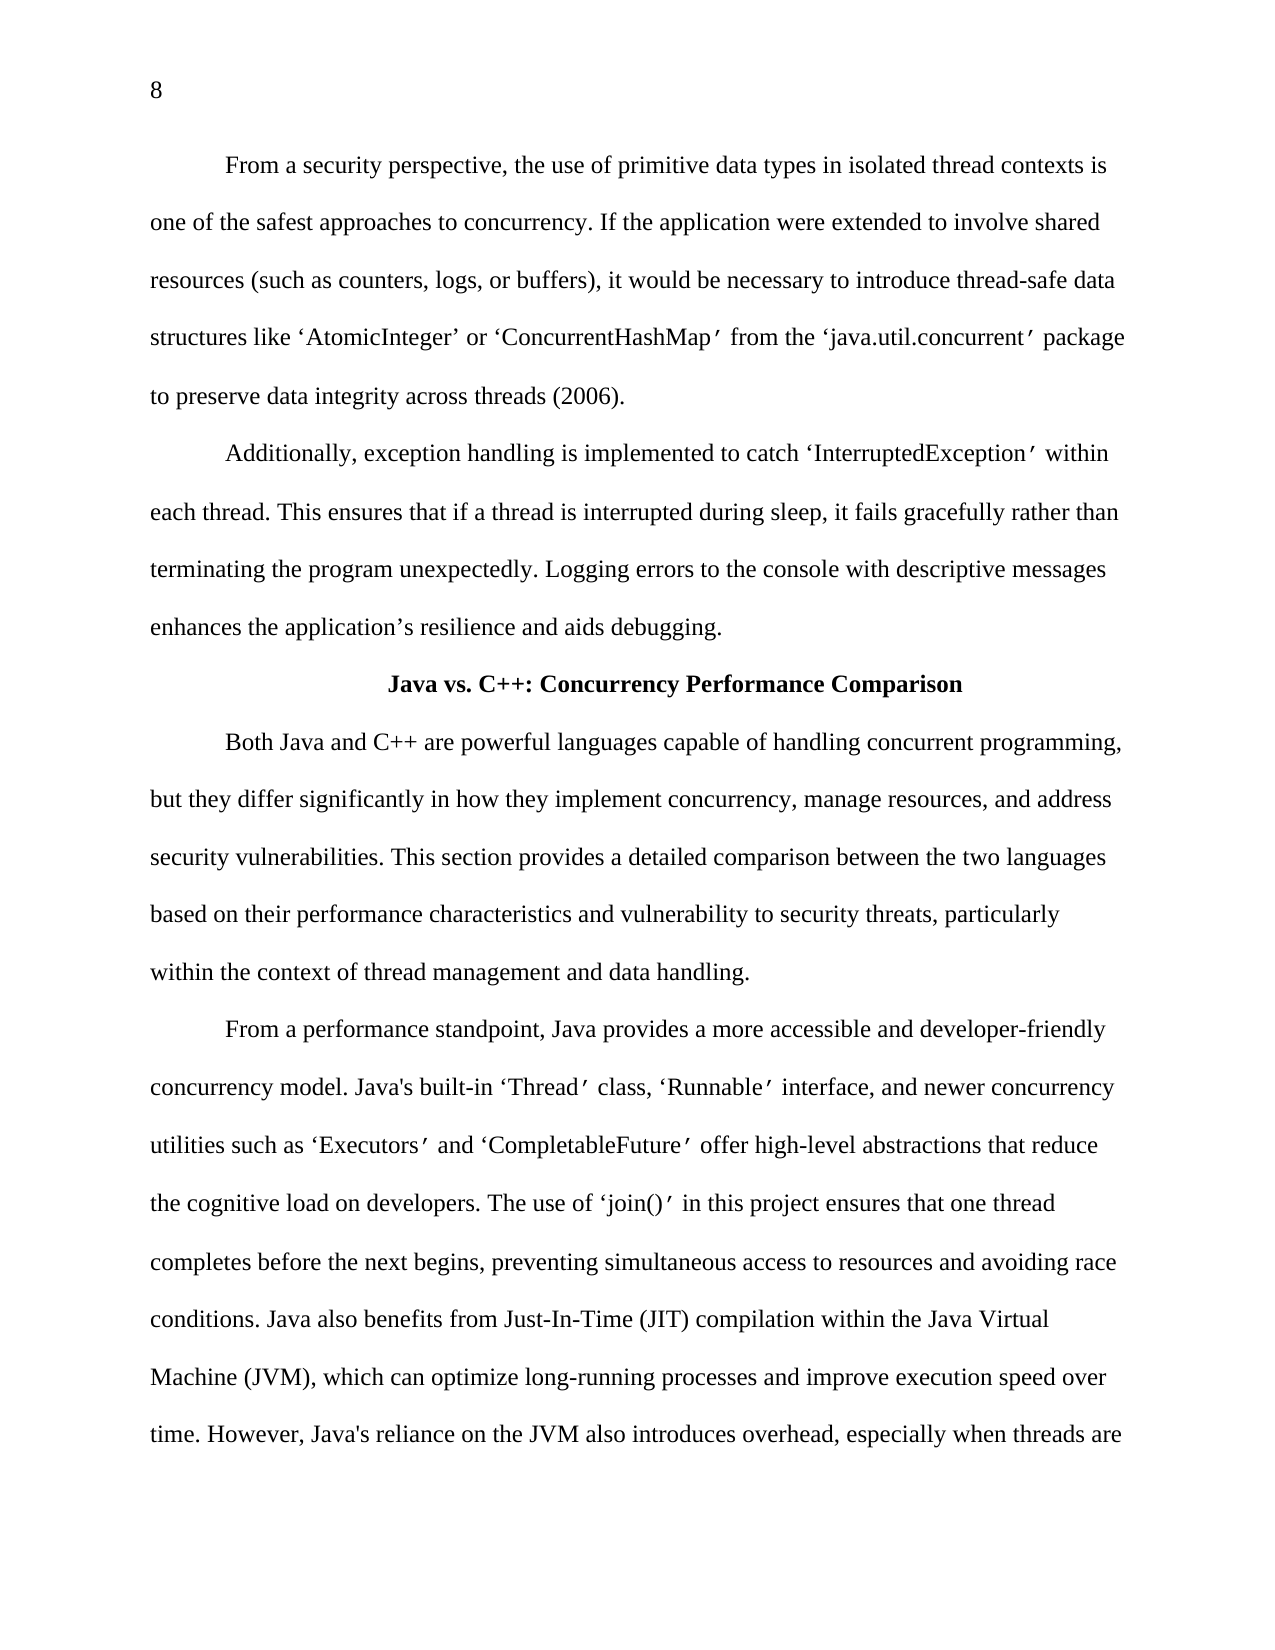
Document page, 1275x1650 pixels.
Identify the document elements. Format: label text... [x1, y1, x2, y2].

text Both Java and C++ are powerful languages capable of handling concurrent programming, but they differ significantly in how they implement concurrency, manage resources, and address security vulnerabilities. This section provides a detailed comparison between the two languages based on their performance characteristics and vulnerability to security threats, particularly within the context of thread management and data handling. [150, 727, 1125, 985]
text Additionally, exception handling is implemented to catch ‘InterruptedException’ within each thread. This ensures that if a thread is interrupted during sleep, it fails gracefully rather than terminating the program unexpectedly. Logging errors to the console with descriptive messages enhances the application’s resilience and aids debugging. [150, 438, 1125, 640]
text From a security perspective, the use of primitive data types in isolated thread contexts is one of the safest approaches to concurrency. If the application were extended to involve shared resources (such as counters, logs, or buffers), it would be necessary to introduce thread-safe data structures like ‘AtomicInteger’ or ‘ConcurrentHashMap’ from the ‘java.util.concurrent’ package to preserve data integrity across threads (2006). [150, 150, 1125, 409]
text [150, 1014, 1125, 1448]
text Java vs. C++: Concurrency Performance Comparison [150, 669, 1125, 698]
